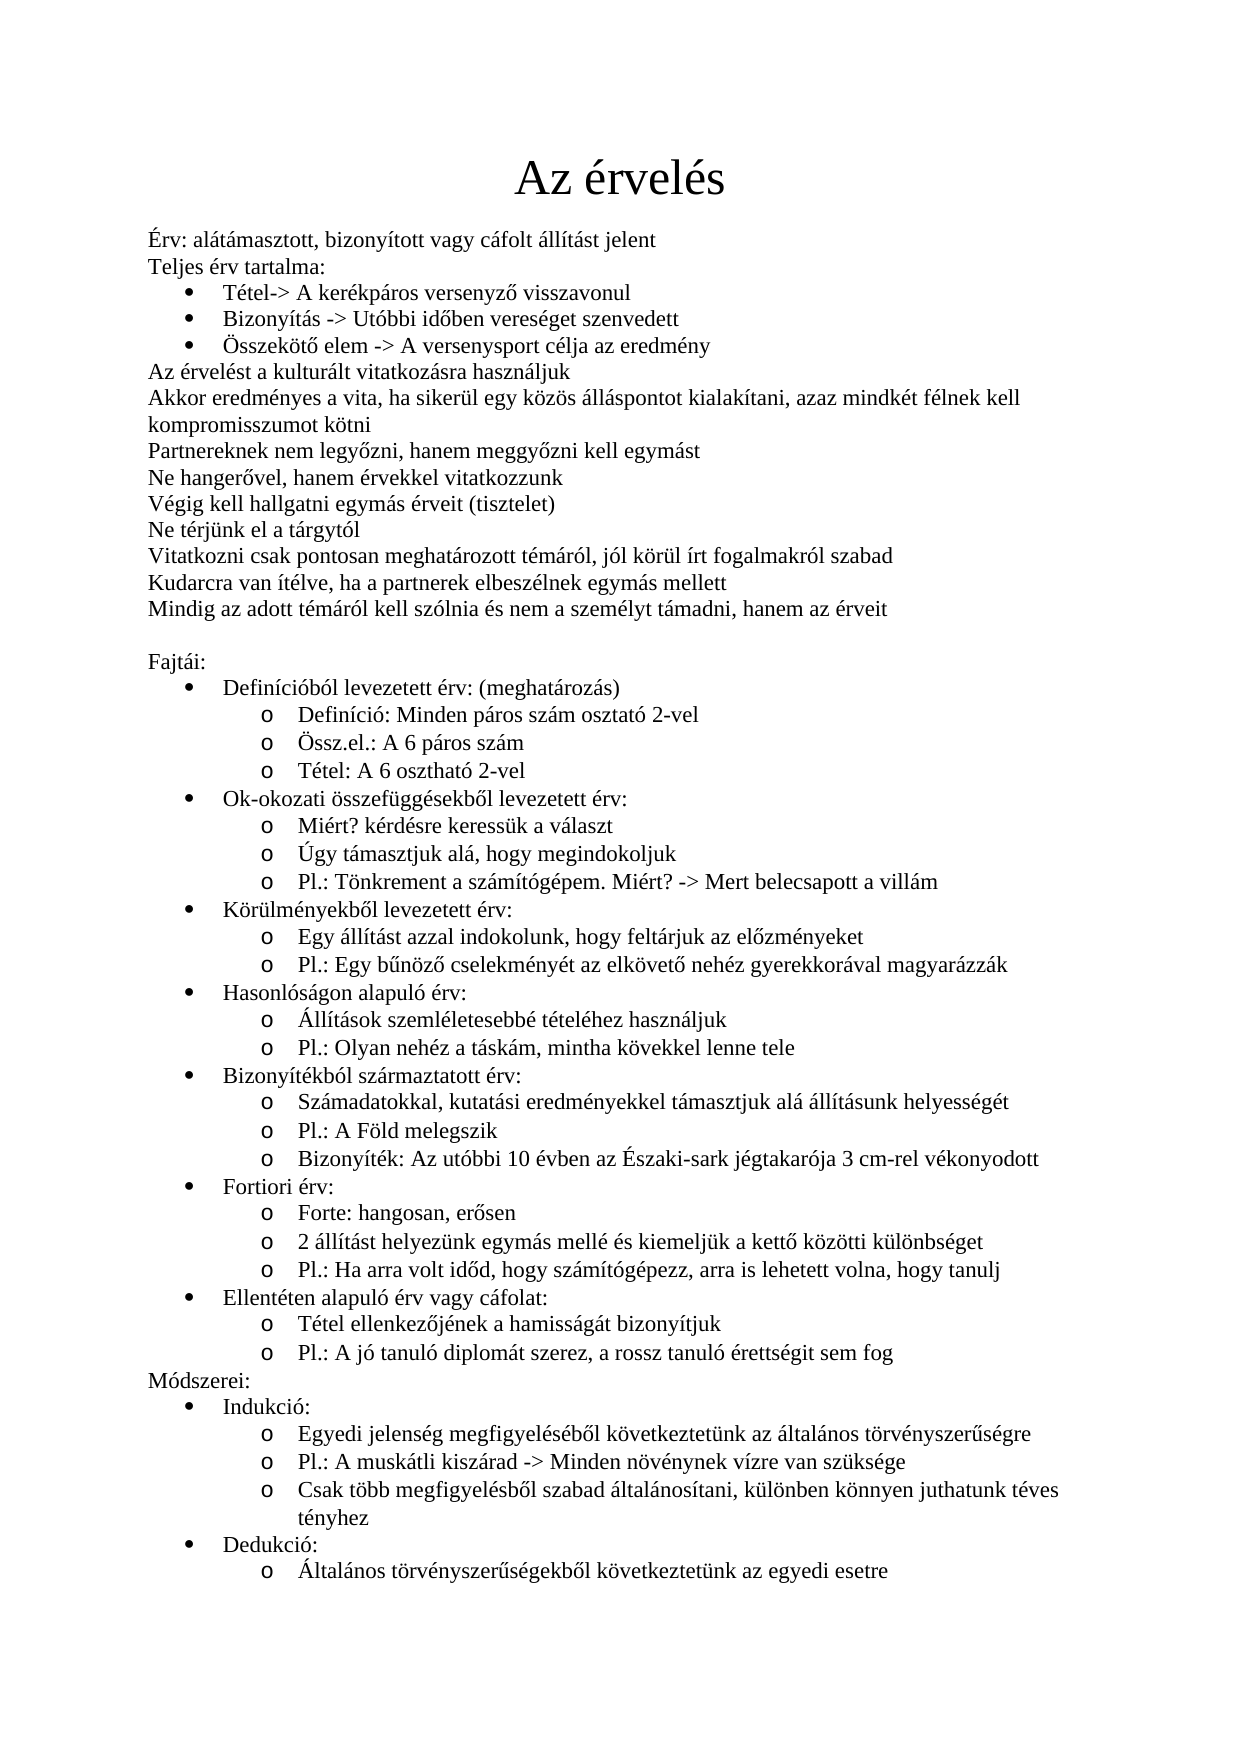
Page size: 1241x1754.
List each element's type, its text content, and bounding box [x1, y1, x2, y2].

list Bizonyítás -> Utóbbi időben vereséget szenvedett [185, 305, 1093, 332]
list Körülményekből levezetett érv: [185, 896, 1093, 923]
list Miért? kérdésre keressük a választ [260, 812, 1093, 840]
text Ne térjünk el a tárgytól [148, 516, 1093, 543]
text Az érvelés [148, 148, 1093, 205]
text Érv: alátámasztott, bizonyított vagy cáfolt állítást jelent [148, 226, 1093, 253]
list Ok-okozati összefüggésekből levezetett érv: [185, 785, 1093, 812]
text Mindig az adott témáról kell szólnia és nem a személyt támadni, hanem az érveit [148, 595, 1093, 622]
list Hasonlóságon alapuló érv: [185, 979, 1093, 1006]
list Bizonyíték: Az utóbbi 10 évben az Északi-sark jégtakarója 3 cm-rel vékonyodott [260, 1145, 1093, 1173]
text Kudarcra van ítélve, ha a partnerek elbeszélnek egymás mellett [148, 569, 1093, 595]
list Pl.: Egy bűnöző cselekményét az elkövető nehéz gyerekkorával magyarázzák [260, 951, 1093, 979]
text Végig kell hallgatni egymás érveit (tisztelet) [148, 490, 1093, 516]
text Teljes érv tartalma: [148, 253, 1093, 279]
list Tétel: A 6 osztható 2-vel [260, 757, 1093, 785]
list Tétel-> A kerékpáros versenyző visszavonul [185, 279, 1093, 305]
list Állítások szemléletesebbé tételéhez használjuk [260, 1006, 1093, 1034]
list Pl.: A Föld melegszik [260, 1117, 1093, 1145]
list Csak több megfigyelésből szabad általánosítani, különben könnyen juthatunk téves tényhez [260, 1476, 1093, 1531]
list Pl.: Ha arra volt időd, hogy számítógépezz, arra is lehetett volna, hogy tanulj [260, 1256, 1093, 1284]
list Össz.el.: A 6 páros szám [260, 729, 1093, 757]
list Bizonyítékból származtatott érv: [185, 1062, 1093, 1088]
list Forte: hangosan, erősen [260, 1199, 1093, 1228]
list Számadatokkal, kutatási eredményekkel támasztjuk alá állításunk helyességét [260, 1088, 1093, 1117]
list Úgy támasztjuk alá, hogy megindokoljuk [260, 840, 1093, 868]
text Ne hangerővel, hanem érvekkel vitatkozzunk [148, 463, 1093, 490]
list 2 állítást helyezünk egymás mellé és kiemeljük a kettő közötti különbséget [260, 1228, 1093, 1256]
list Egy állítást azzal indokolunk, hogy feltárjuk az előzményeket [260, 923, 1093, 951]
list Fortiori érv: [185, 1173, 1093, 1199]
text Az érvelést a kulturált vitatkozásra használjuk [148, 358, 1093, 384]
text Fajtái: [148, 648, 1093, 674]
list Definíció: Minden páros szám osztató 2-vel [260, 701, 1093, 729]
text Partnereknek nem legyőzni, hanem meggyőzni kell egymást [148, 437, 1093, 463]
list Pl.: A jó tanuló diplomát szerez, a rossz tanuló érettségit sem fog [260, 1339, 1093, 1367]
list Pl.: Olyan nehéz a táskám, mintha kövekkel lenne tele [260, 1034, 1093, 1062]
list Definícióból levezetett érv: (meghatározás) [185, 674, 1093, 701]
list Pl.: A muskátli kiszárad -> Minden növénynek vízre van szüksége [260, 1448, 1093, 1476]
list Egyedi jelenség megfigyeléséből következtetünk az általános törvényszerűségre [260, 1420, 1093, 1448]
list Pl.: Tönkrement a számítógépem. Miért? -> Mert belecsapott a villám [260, 868, 1093, 896]
text Vitatkozni csak pontosan meghatározott témáról, jól körül írt fogalmakról szabad [148, 543, 1093, 569]
list Indukció: [185, 1393, 1093, 1420]
text Akkor eredményes a vita, ha sikerül egy közös álláspontot kialakítani, azaz mindkét félnek kell kompromisszumot kötni [148, 384, 1093, 437]
list Általános törvényszerűségekből következtetünk az egyedi esetre [260, 1557, 1093, 1585]
list Tétel ellenkezőjének a hamisságát bizonyítjuk [260, 1311, 1093, 1339]
list Összekötő elem -> A versenysport célja az eredmény [185, 332, 1093, 358]
list Dedukció: [185, 1531, 1093, 1557]
text Módszerei: [148, 1367, 1093, 1393]
list Ellentéten alapuló érv vagy cáfolat: [185, 1284, 1093, 1311]
